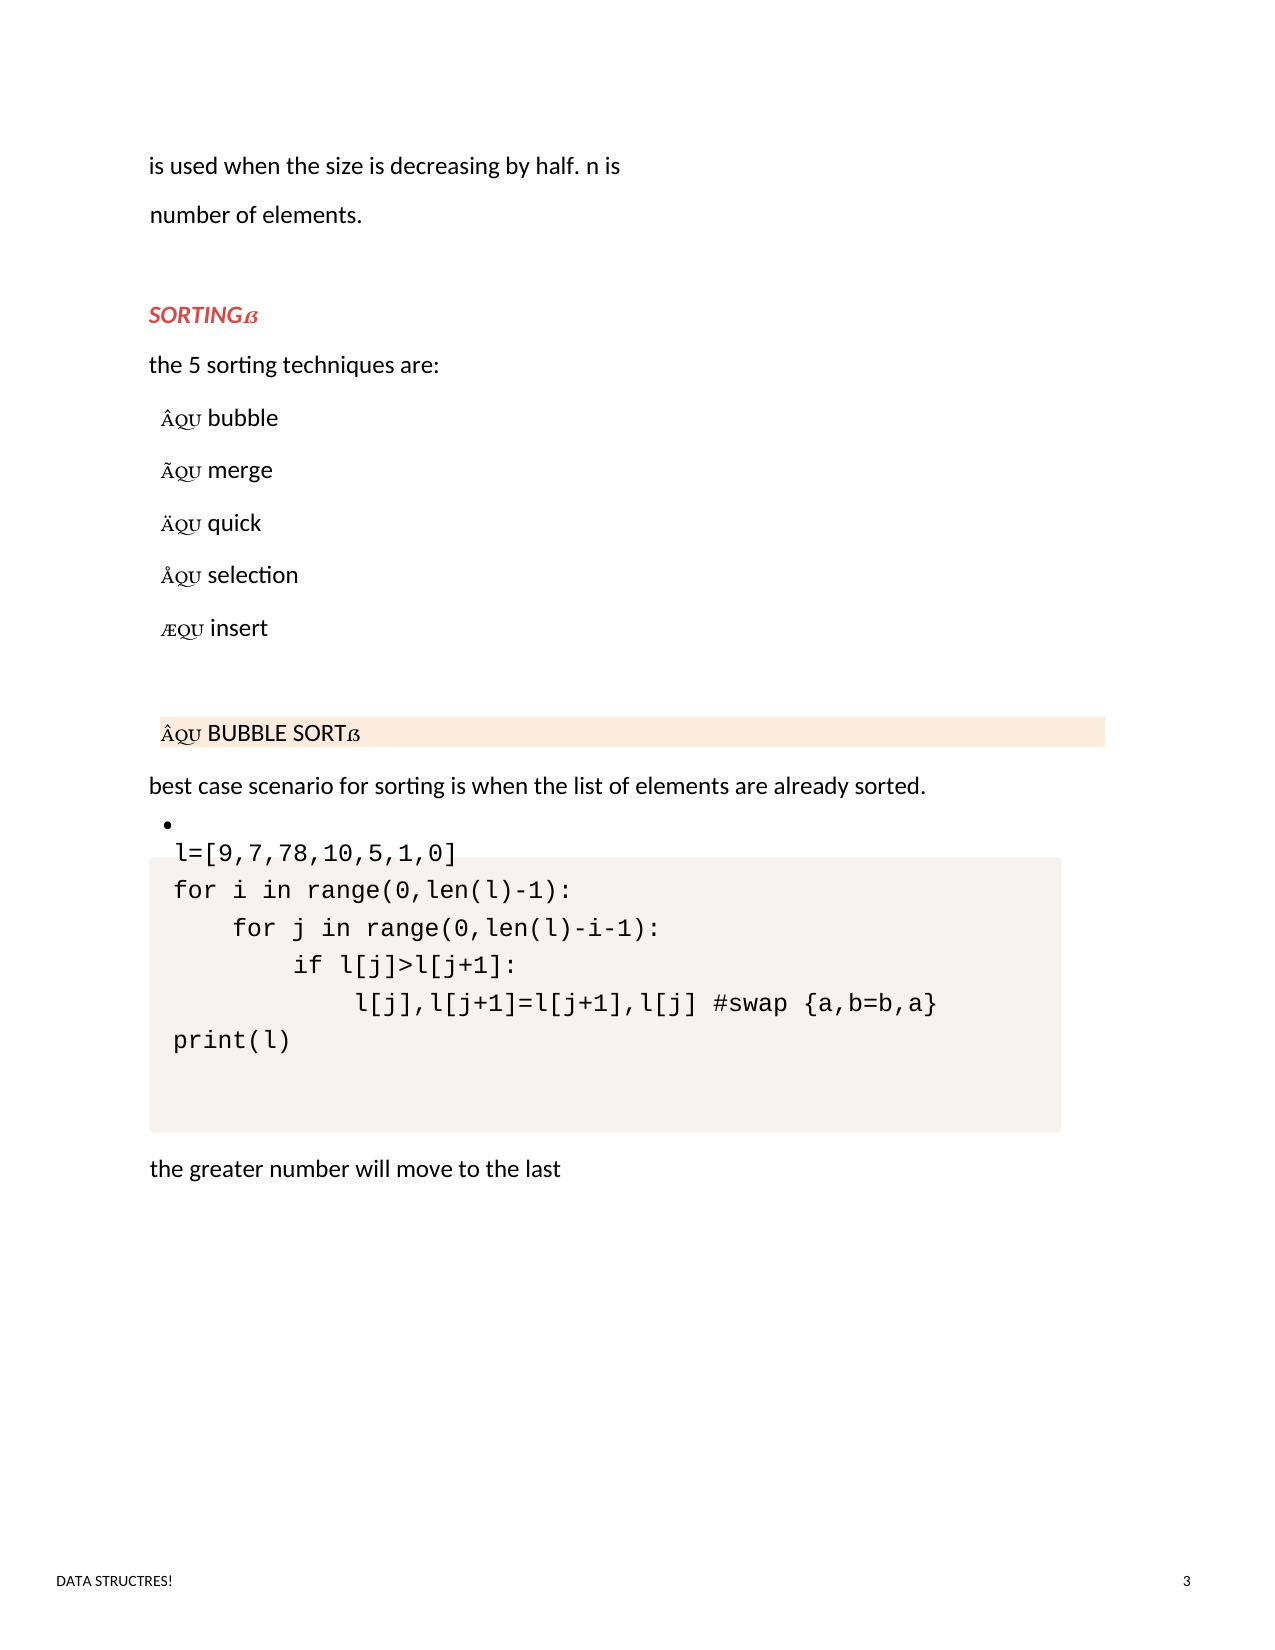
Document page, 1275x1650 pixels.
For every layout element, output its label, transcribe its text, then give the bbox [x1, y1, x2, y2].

subtitle SORTING [148, 299, 534, 330]
subtitle  BUBBLE SORT [160, 717, 1105, 747]
text  quick [160, 507, 1105, 538]
text  selection [160, 559, 1105, 589]
text  insert [160, 612, 1105, 642]
text  bubble [160, 402, 1105, 433]
text the 5 sorting techniques are: [148, 349, 1105, 380]
text best case scenario for sorting is when the list of elements are already sorted. the greater number will move to the last [148, 770, 1125, 1184]
text is used when the size is decreasing by half. n is number of elements. [148, 150, 677, 230]
text  merge [160, 454, 1105, 484]
